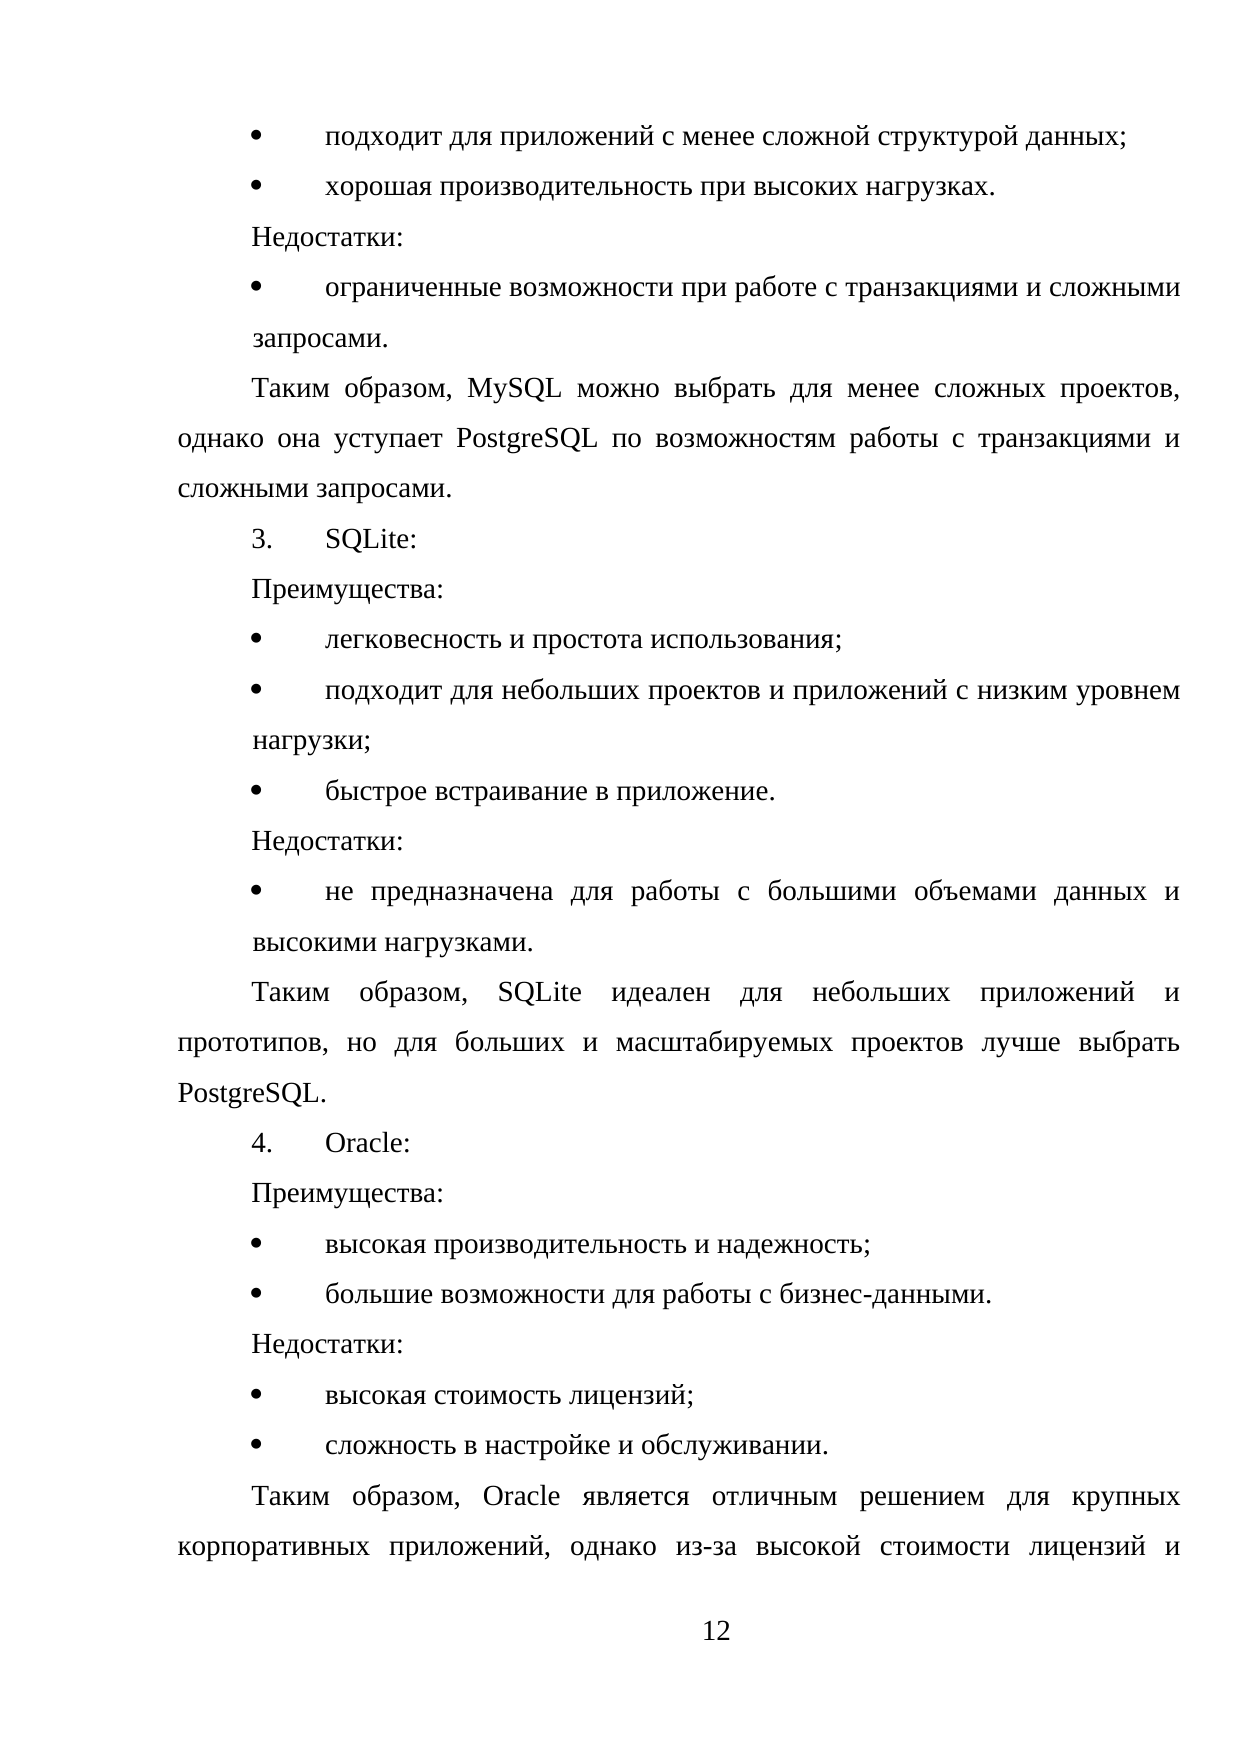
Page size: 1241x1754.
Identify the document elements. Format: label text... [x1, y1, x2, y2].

list хорошая производительность при высоких нагрузках. [251, 168, 1181, 202]
text Недостатки: [251, 219, 1181, 252]
list подходит для приложений с менее сложной структурой данных; [251, 118, 1181, 152]
text Преимущества: [251, 571, 1181, 605]
list быстрое встраивание в приложение. [251, 773, 1181, 806]
list большие возможности для работы с бизнес-данными. [251, 1276, 1181, 1310]
list сложность в настройке и обслуживании. [251, 1427, 1181, 1461]
text Таким образом, SQLite идеален для небольших приложений и прототипов, но для больших и масштабируемых проектов лучше выбрать PostgreSQL. [177, 974, 1181, 1108]
text Преимущества: [177, 1175, 1181, 1209]
list высокая стоимость лицензий; [251, 1377, 1181, 1411]
text Таким образом, MySQL можно выбрать для менее сложных проектов, однако она уступает PostgreSQL по возможностям работы с транзакциями и сложными запросами. [177, 370, 1181, 504]
text Недостатки: [177, 823, 1181, 857]
list высокая производительность и надежность; [251, 1226, 1181, 1259]
list не предназначена для работы с большими объемами данных и высокими нагрузками. [251, 873, 1181, 957]
list подходит для небольших проектов и приложений с низким уровнем нагрузки; [251, 672, 1181, 756]
list ограниченные возможности при работе с транзакциями и сложными запросами. [251, 269, 1181, 353]
list Oracle: [251, 1125, 1181, 1159]
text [177, 1478, 1181, 1562]
list легковесность и простота использования; [251, 622, 1181, 655]
list SQLite: [251, 521, 1181, 554]
text Недостатки: [177, 1327, 1181, 1360]
